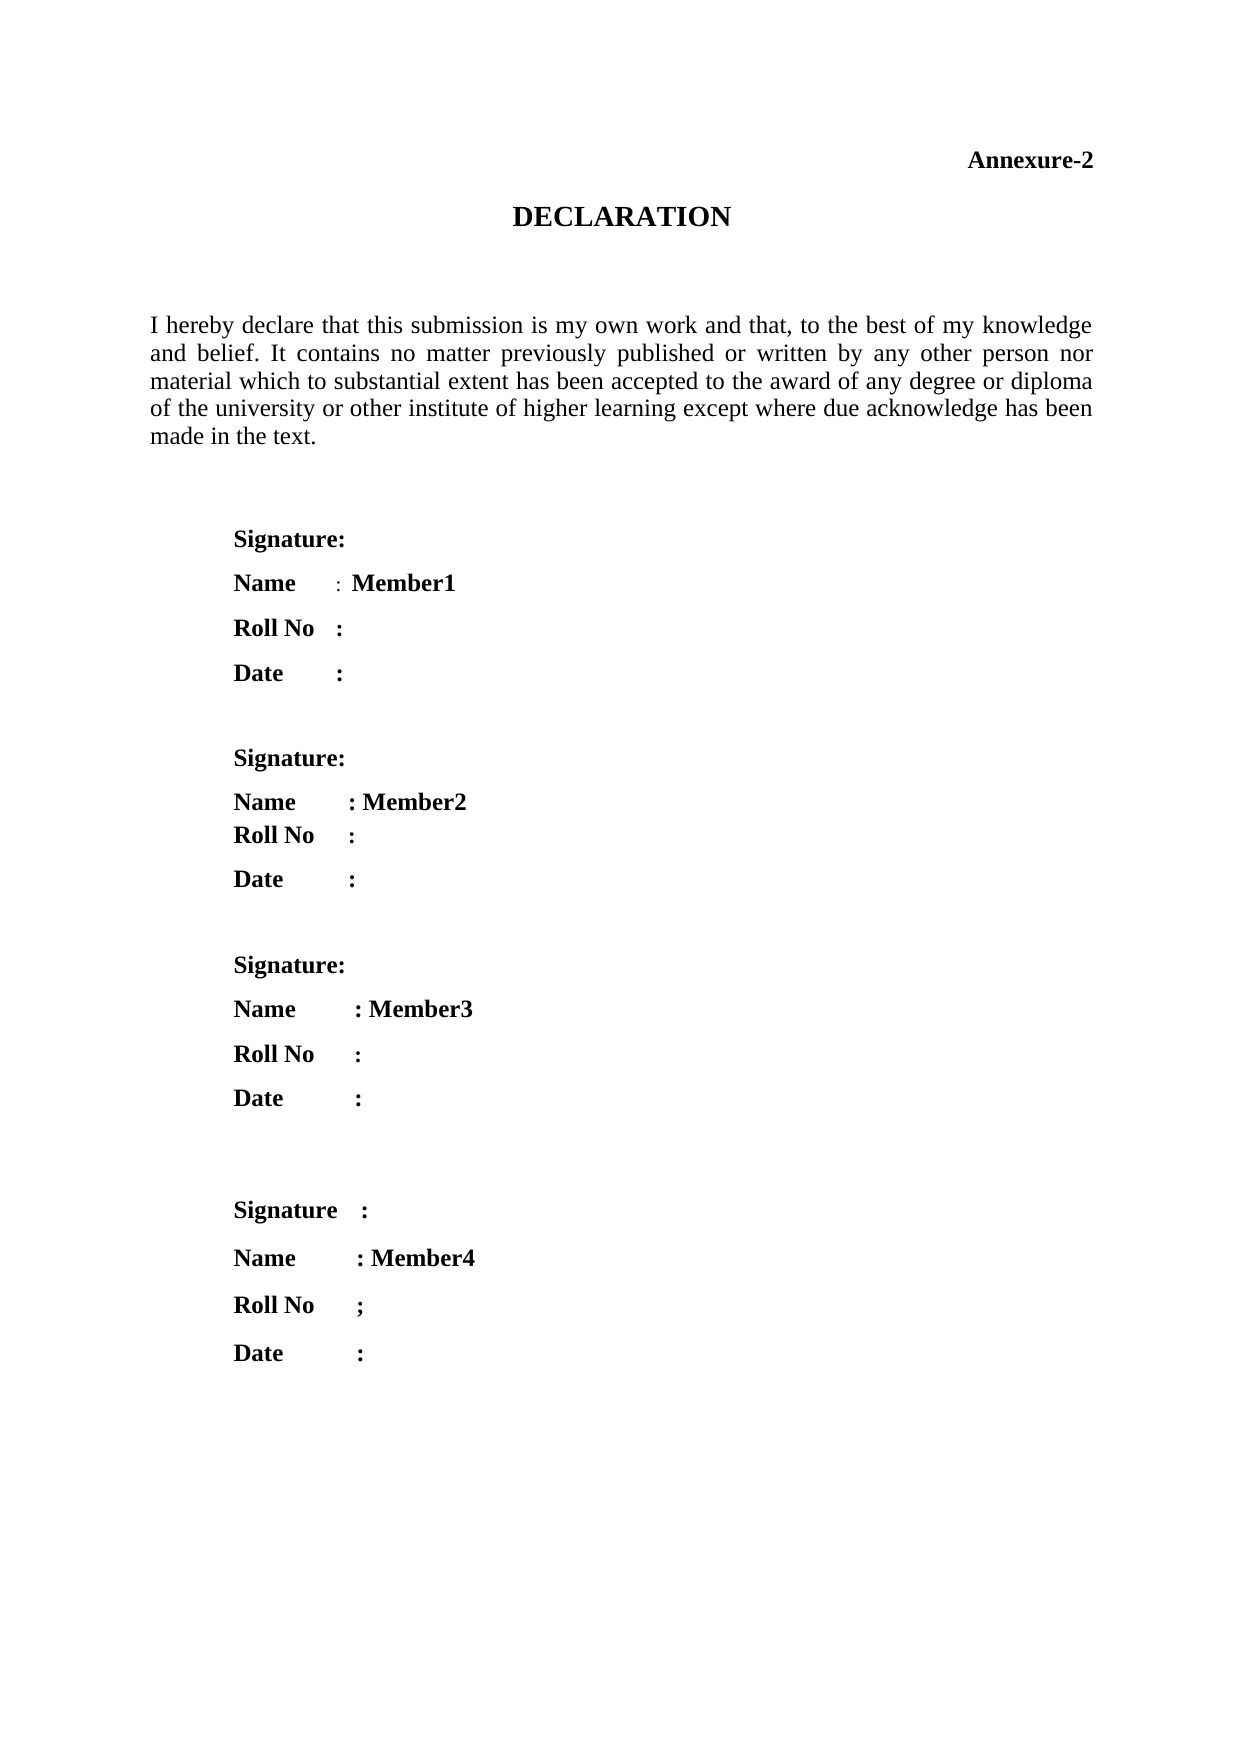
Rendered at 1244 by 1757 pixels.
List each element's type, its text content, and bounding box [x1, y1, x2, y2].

text Signature: [233, 743, 1094, 772]
text DECLARATION [150, 199, 1094, 232]
text Signature : [233, 1195, 1094, 1224]
text Roll No : [233, 1039, 1094, 1067]
text I hereby declare that this submission is my own work and that, to the best of my knowledge and belief. It contains no matter previously published or written by any other person nor material which to substantial extent has been accepted to the award of any degree or diploma of the university or other institute of higher learning except where due acknowledge has been made in the text. [150, 312, 1094, 450]
text Roll No : [233, 613, 1094, 642]
text Roll No : [233, 820, 1094, 849]
text Name : Member2 [233, 787, 1094, 816]
text Signature: [233, 950, 1094, 979]
text Annexure-2 [150, 145, 1094, 173]
text Date : [233, 864, 1094, 893]
text Name : Member1 [233, 568, 1094, 597]
text Name : Member4 [233, 1243, 1094, 1272]
text Roll No ; [233, 1290, 1094, 1319]
text Name : Member3 [233, 994, 1094, 1023]
text Date : [233, 1338, 1094, 1367]
text Date : [233, 658, 1094, 687]
text Date : [233, 1083, 1094, 1112]
text Signature: [233, 524, 1094, 553]
